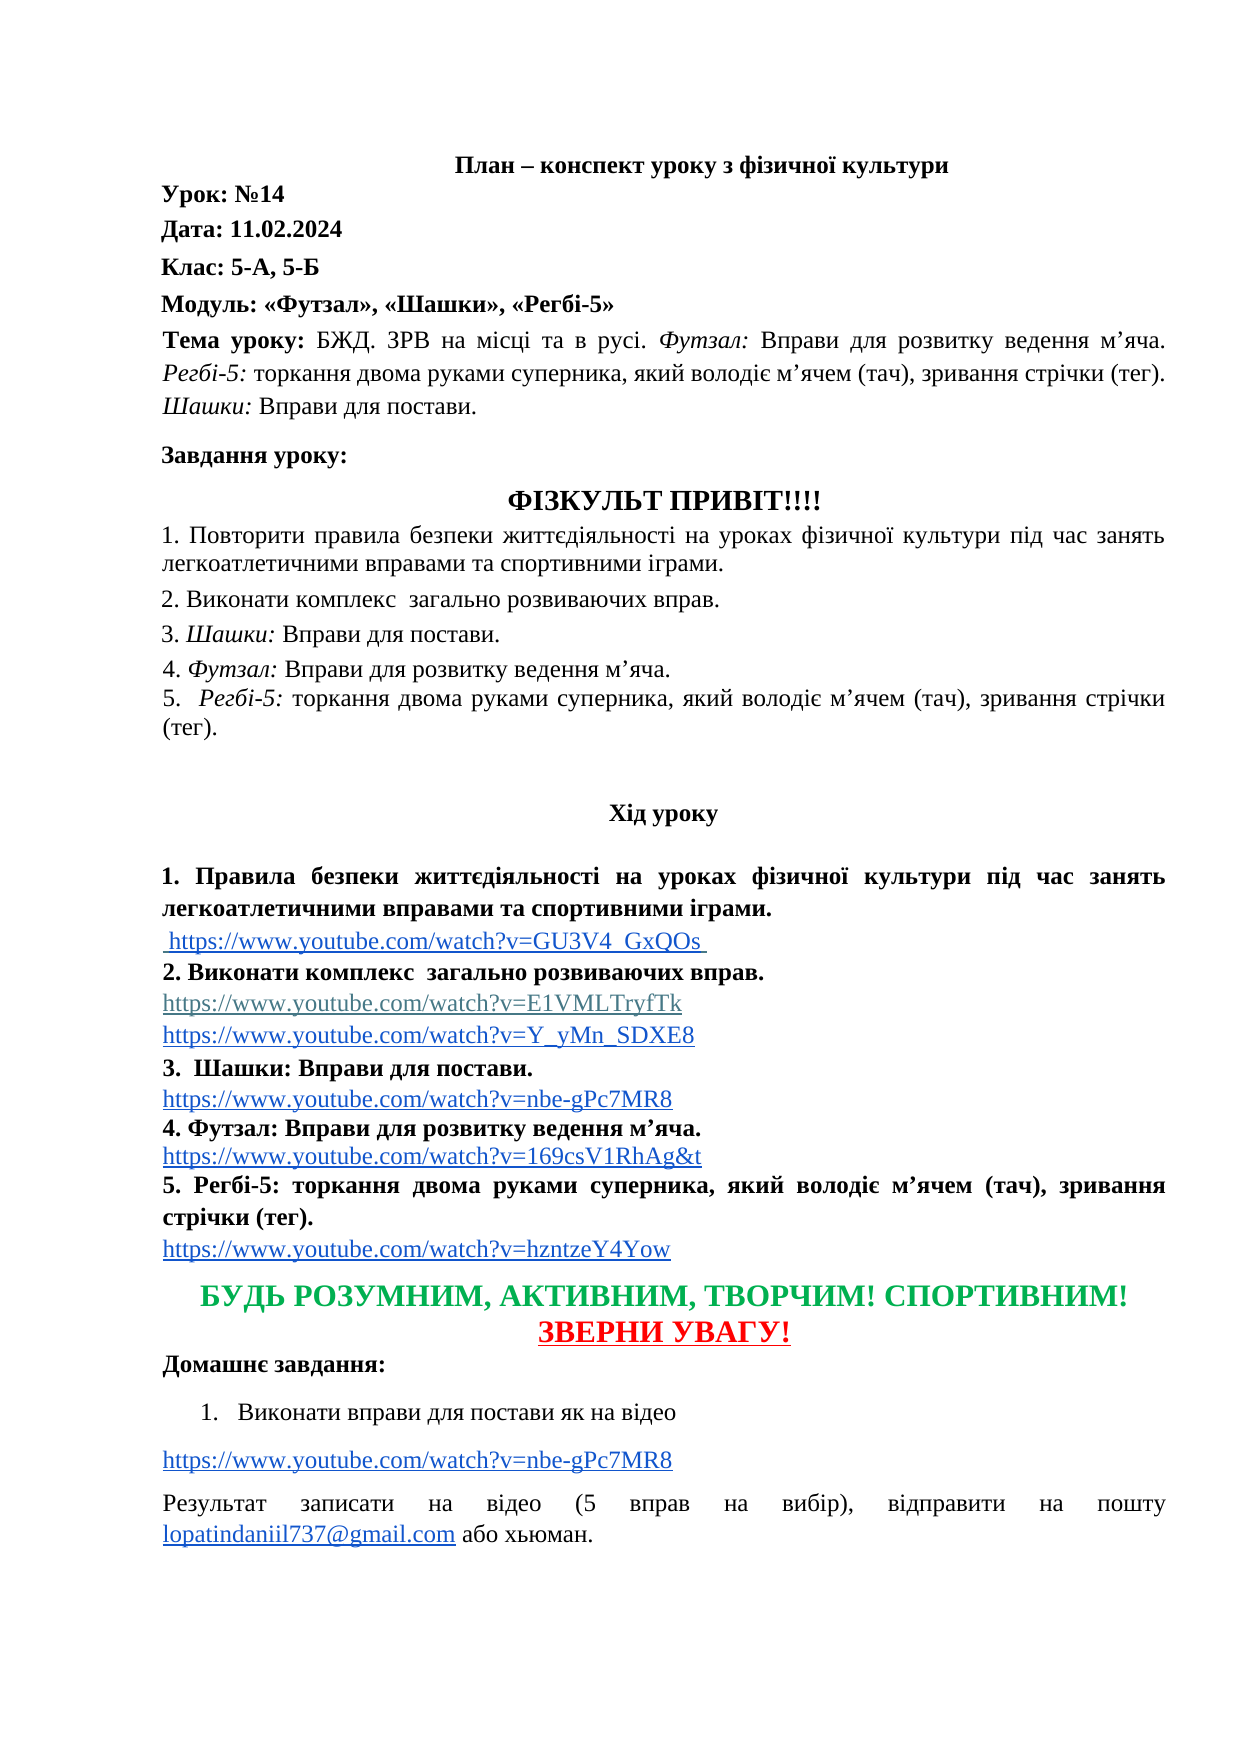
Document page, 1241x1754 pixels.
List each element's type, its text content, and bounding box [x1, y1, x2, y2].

list Виконати вправи для постави як на відео [200, 1397, 1167, 1426]
text https://www.youtube.com/watch?v=nbe-gPc7MR8 [162, 1445, 1167, 1474]
text 4. Футзал: Вправи для розвитку ведення м’яча. [162, 654, 1167, 683]
text Клас: 5-А, 5-Б [161, 252, 1167, 280]
text 3. Шашки: Вправи для постави. [161, 619, 1166, 648]
text https://www.youtube.com/watch?v=nbe-gPc7MR8 [162, 1084, 1167, 1113]
text Урок: №14 [161, 179, 1167, 207]
text БУДЬ РОЗУМНИМ, АКТИВНИМ, ТВОРЧИМ! СПОРТИВНИМ! [200, 1278, 1167, 1314]
text План – конспект уроку з фізичної культури [237, 150, 1167, 179]
text https://www.youtube.com/watch?v=Y_yMn_SDXE8 [162, 1021, 1167, 1049]
text 2. Виконати комплекс загально розвиваючих вправ. [161, 584, 1057, 612]
text https://www.youtube.com/watch?v=E1VMLTryfTk [162, 988, 1167, 1017]
text Хід уроку [161, 798, 1166, 827]
text 1. Правила безпеки життєдіяльності на уроках фізичної культури під час занять легкоатлетичними вправами та спортивними іграми. [161, 861, 1167, 922]
text 2. Виконати комплекс загально розвиваючих вправ. [162, 957, 1167, 986]
text Модуль: «Футзал», «Шашки», «Регбі-5» [161, 289, 1167, 318]
text 1. Повторити правила безпеки життєдіяльності на уроках фізичної культури під час занять легкоатлетичними вправами та спортивними іграми. [161, 520, 1167, 577]
text 5. Регбі-5: торкання двома руками суперника, який володіє м’ячем (тач), зривання стрічки (тег). [162, 683, 1167, 740]
text ФІЗКУЛЬТ ПРИВІТ!!!! [162, 483, 1167, 517]
text Результат записати на відео (5 вправ на вибір), відправити на пошту lopatindaniil737@gmail.com або хьюман. [162, 1488, 1167, 1548]
text ЗВЕРНИ УВАГУ! [162, 1314, 1166, 1349]
text Завдання уроку: [161, 440, 1167, 469]
text 4. Футзал: Вправи для розвитку ведення м’яча. [162, 1113, 1167, 1141]
text 3. Шашки: Вправи для постави. [162, 1053, 1167, 1081]
text Тема уроку: БЖД. ЗРВ на місці та в русі. Футзал: Вправи для розвитку ведення м’яча. Регбі-5: торкання двома руками суперника, який володіє м’ячем (тач), зривання стрічки (тег). Шашки: Вправи для постави. [162, 325, 1167, 419]
text https://www.youtube.com/watch?v=GU3V4_GxQOs [162, 926, 1167, 955]
text https://www.youtube.com/watch?v=169csV1RhAg&t [162, 1141, 1167, 1170]
text Домашнє завдання: [162, 1349, 1167, 1378]
text Дата: 11.02.2024 [161, 214, 1167, 243]
text 5. Регбі-5: торкання двома руками суперника, який володіє м’ячем (тач), зривання стрічки (тег). [162, 1170, 1167, 1231]
text https://www.youtube.com/watch?v=hzntzeY4Yow [162, 1234, 1167, 1263]
